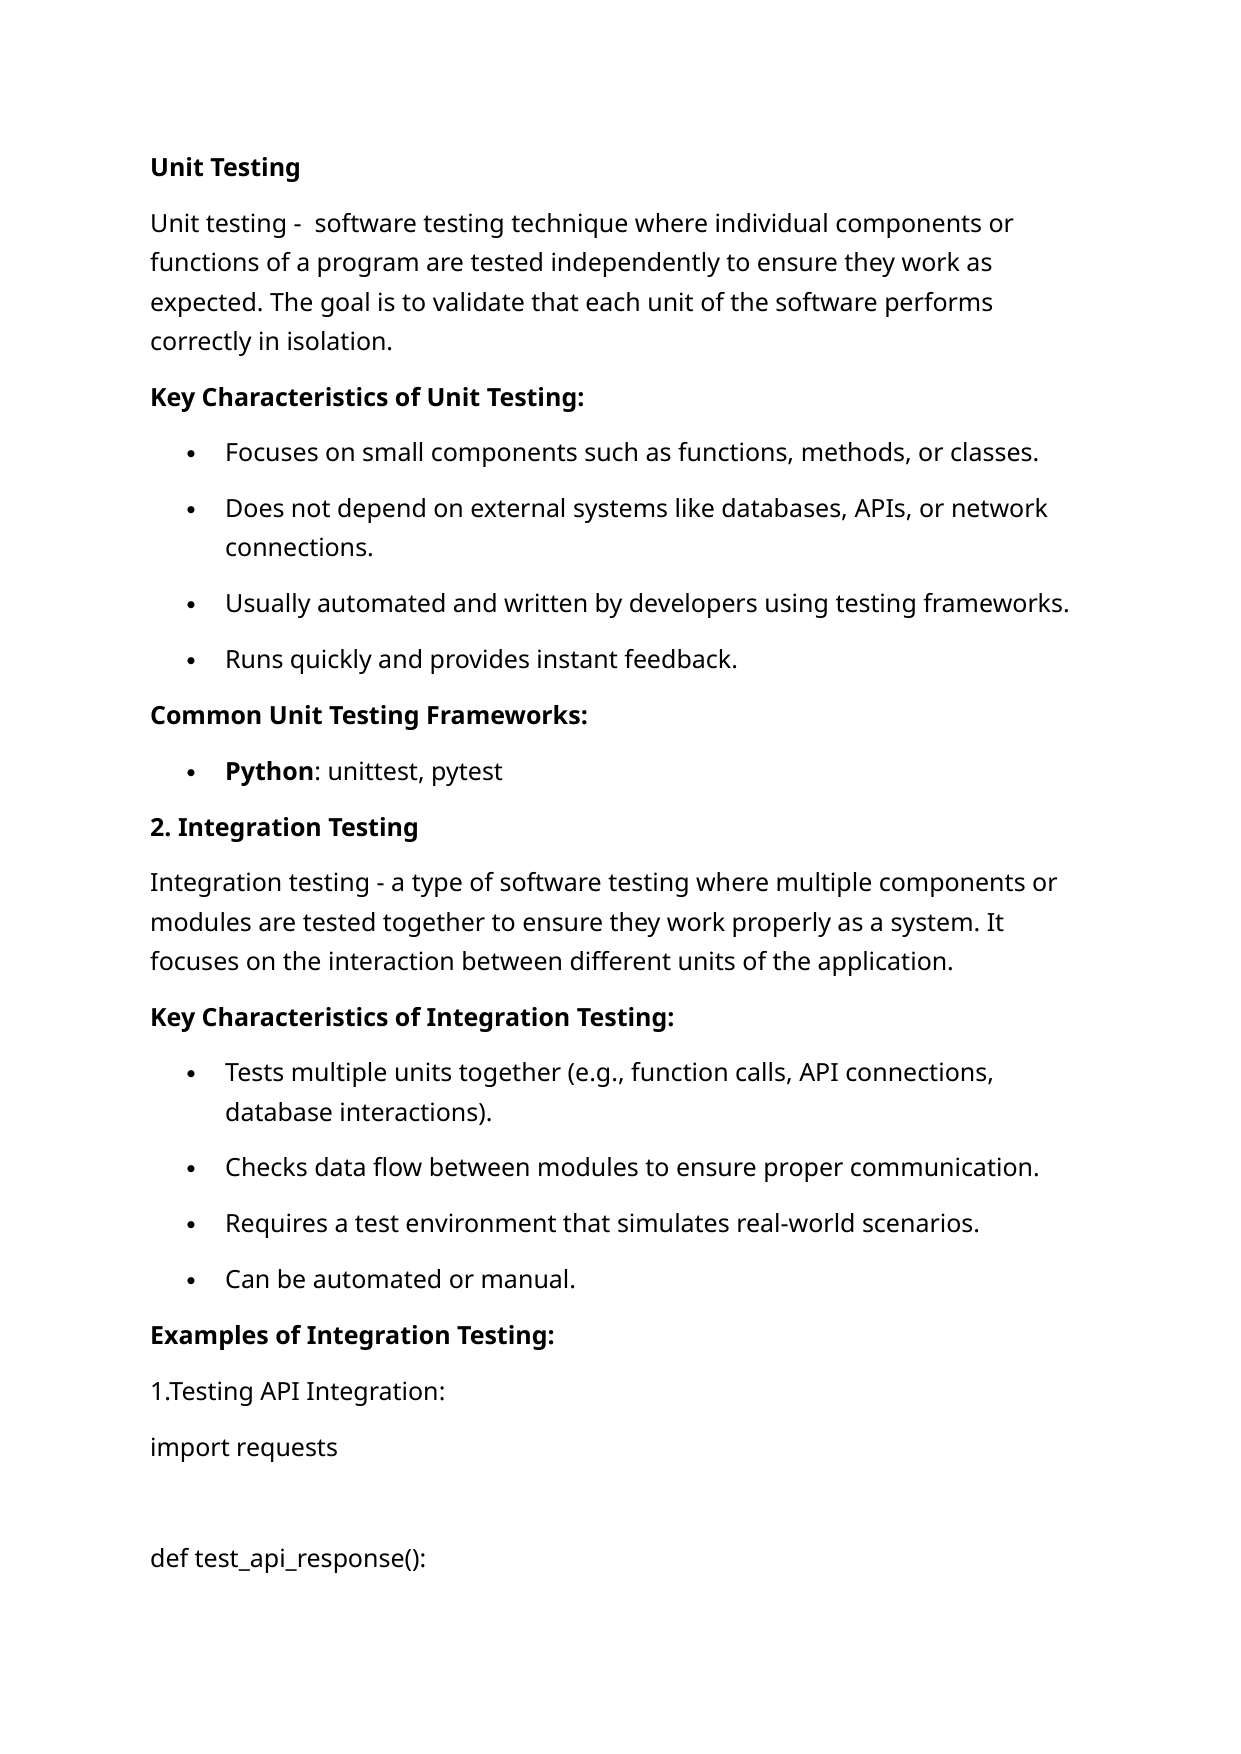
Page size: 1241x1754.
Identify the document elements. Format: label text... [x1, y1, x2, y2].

text 2. Integration Testing [150, 809, 1090, 843]
text Unit Testing [150, 150, 1090, 184]
list Tests multiple units together (e.g., function calls, API connections, database interactions). [187, 1055, 1090, 1128]
text Key Characteristics of Unit Testing: [150, 379, 1090, 413]
text Unit testing - software testing technique where individual components or functions of a program are tested independently to ensure they work as expected. The goal is to validate that each unit of the software performs correctly in isolation. [150, 206, 1090, 357]
list Focuses on small components such as functions, methods, or classes. [187, 435, 1090, 469]
list Python: unittest, pytest [187, 753, 1090, 787]
text Key Characteristics of Integration Testing: [150, 999, 1090, 1033]
list Requires a test environment that simulates real-world scenarios. [187, 1206, 1090, 1240]
text import requests [150, 1429, 1090, 1463]
list Can be automated or manual. [187, 1262, 1090, 1296]
text Examples of Integration Testing: [150, 1317, 1090, 1352]
text def test_api_response(): [150, 1541, 1090, 1575]
text Integration testing - a type of software testing where multiple components or modules are tested together to ensure they work properly as a system. It focuses on the interaction between different units of the application. [150, 865, 1090, 977]
list Runs quickly and provides instant feedback. [187, 642, 1090, 676]
text Common Unit Testing Frameworks: [150, 697, 1090, 732]
list Does not depend on external systems like databases, APIs, or network connections. [187, 491, 1090, 564]
list Usually automated and written by developers using testing frameworks. [187, 586, 1090, 620]
text 1.Testing API Integration: [150, 1373, 1090, 1407]
list Checks data flow between modules to ensure proper communication. [187, 1150, 1090, 1184]
